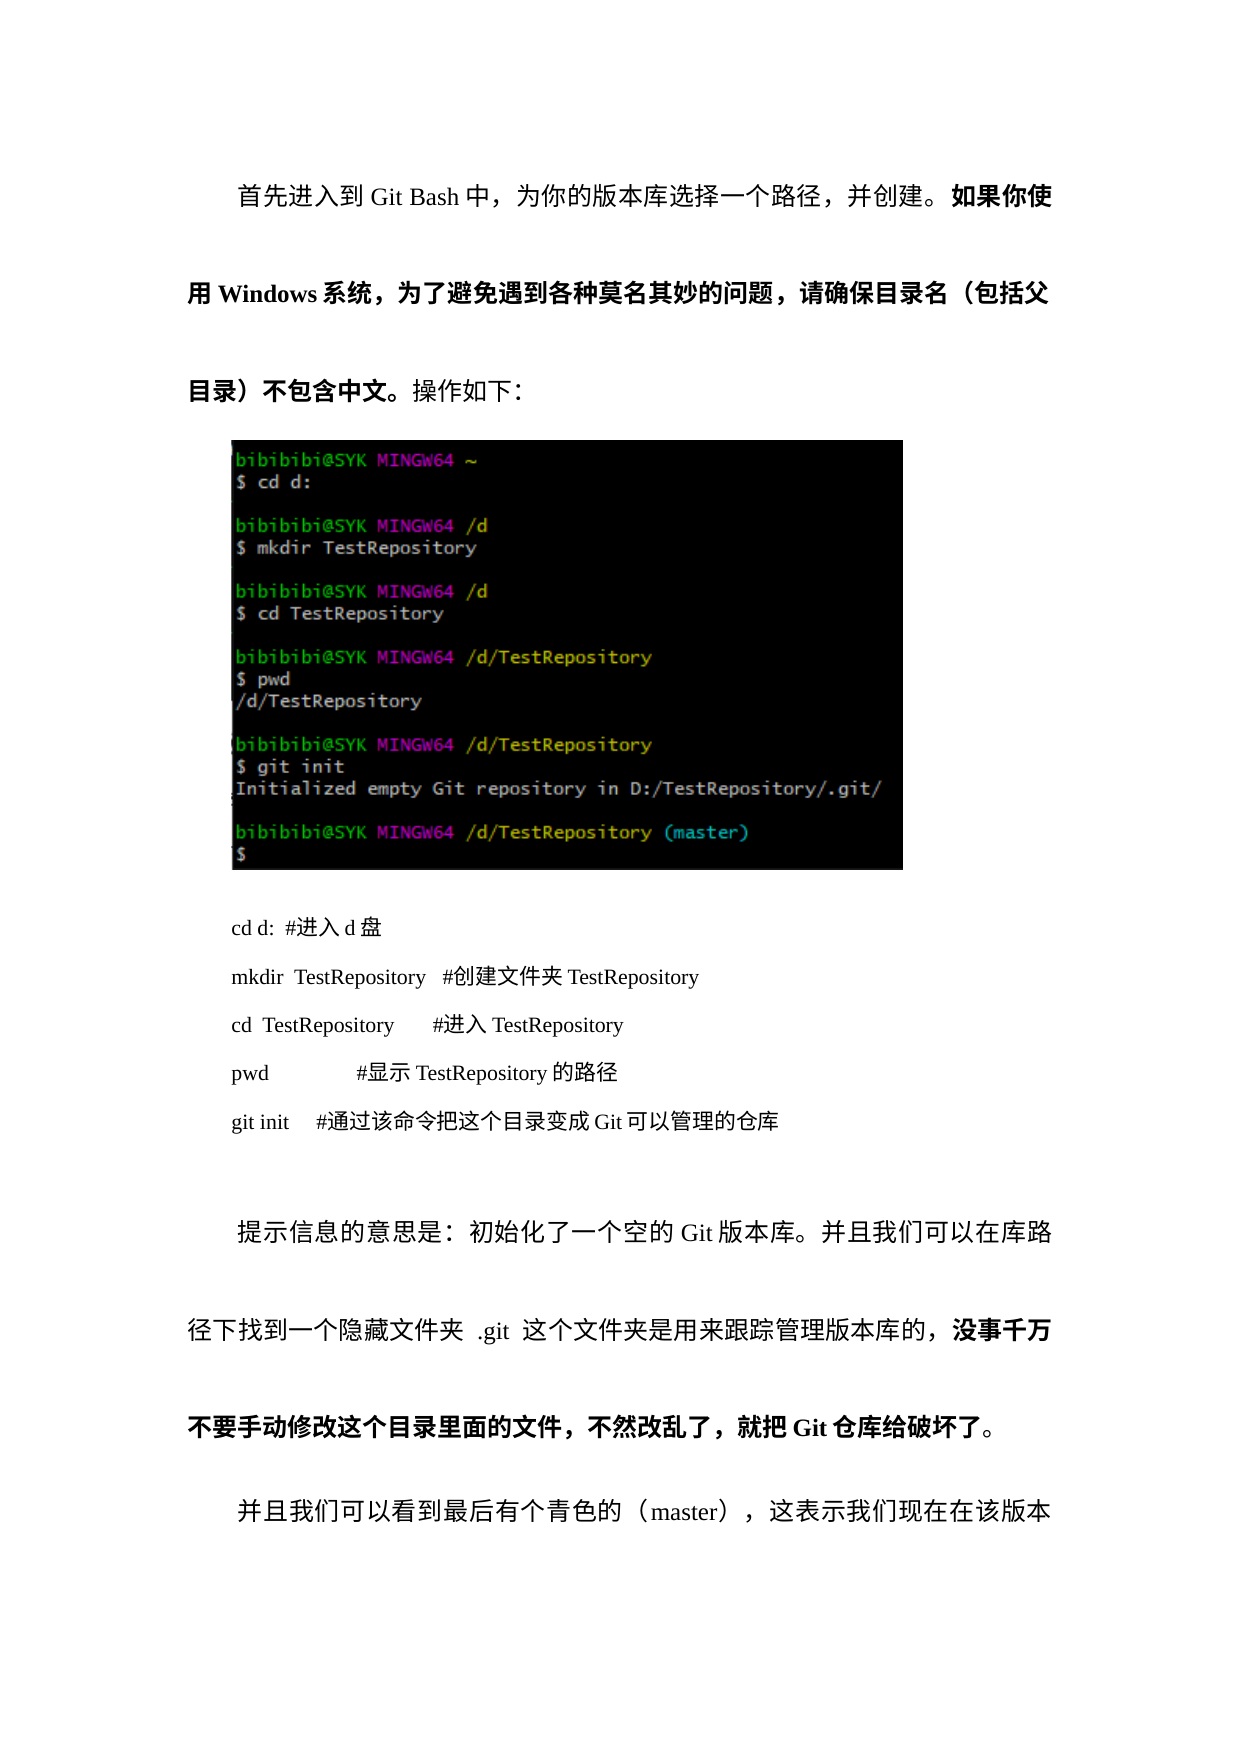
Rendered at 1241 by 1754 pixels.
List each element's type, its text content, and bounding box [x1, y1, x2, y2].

text mkdir TestRepository #创建文件夹TestRepository [187, 958, 1053, 991]
text 提示信息的意思是：初始化了一个空的Git版本库。并且我们可以在库路径下找到一个隐藏文件夹 .git 这个文件夹是用来跟踪管理版本库的，没事千万不要手动修改这个目录里面的文件，不然改乱了，就把Git仓库给破坏了。 [187, 1198, 1053, 1458]
text cd TestRepository #进入TestRepository [187, 1007, 1053, 1039]
picture [231, 440, 903, 870]
text git init #通过该命令把这个目录变成Git可以管理的仓库 [187, 1103, 1053, 1136]
text pwd #显示TestRepository的路径 [187, 1055, 1053, 1087]
text 首先进入到Git Bash中，为你的版本库选择一个路径，并创建。如果你使用Windows系统，为了避免遇到各种莫名其妙的问题，请确保目录名（包括父目录）不包含中文。操作如下： [187, 162, 1053, 422]
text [187, 1477, 1053, 1542]
text cd d: #进入d盘 [187, 910, 1053, 942]
